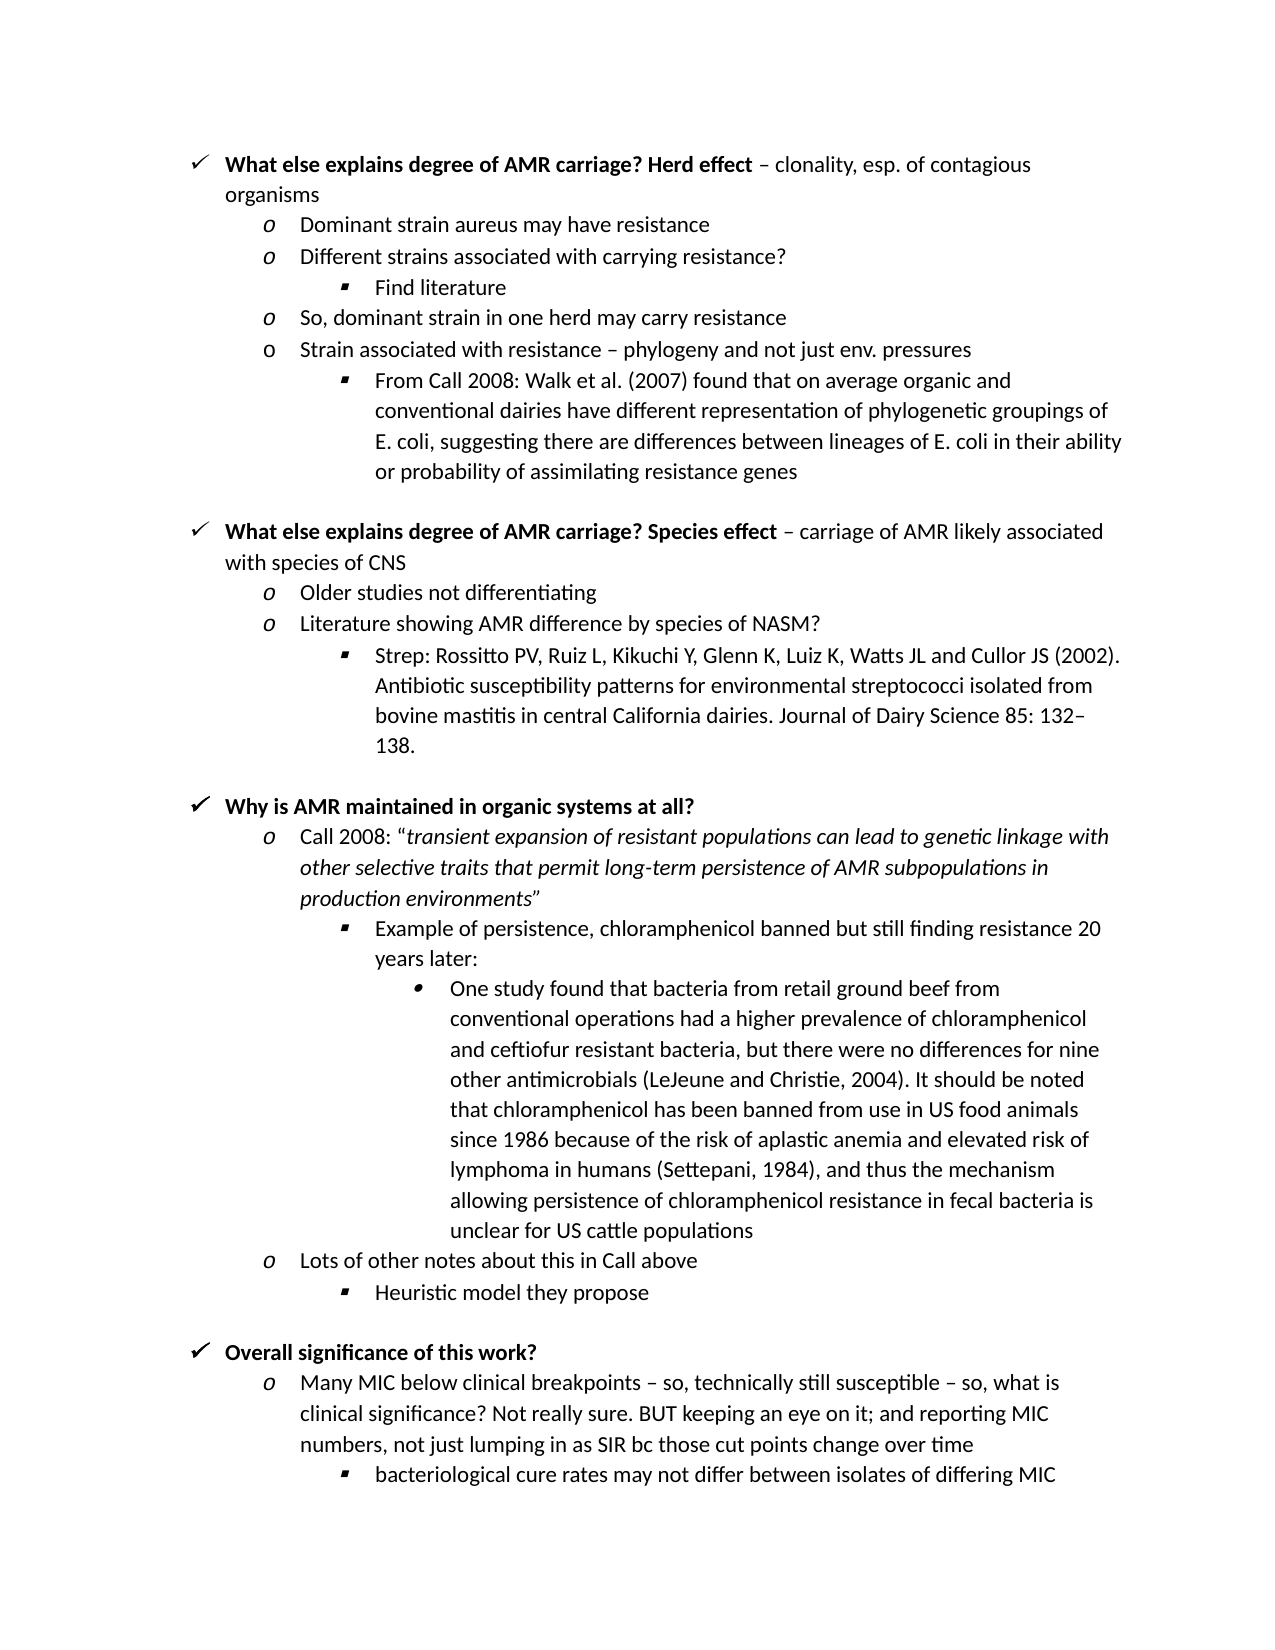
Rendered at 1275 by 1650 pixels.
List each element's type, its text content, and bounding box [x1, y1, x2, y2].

list Overall significance of this work? [187, 1338, 1125, 1366]
list Strain associated with resistance – phylogeny and not just env. pressures [262, 335, 1125, 364]
list Call 2008: “transient expansion of resistant populations can lead to genetic linkage with other selective traits that permit long-term persistence of AMR subpopulations in production environments” [262, 822, 1125, 912]
list Many MIC below clinical breakpoints – so, technically still susceptible – so, what is clinical significance? Not really sure. BUT keeping an eye on it; and reporting MIC numbers, not just lumping in as SIR bc those cut points change over time [262, 1368, 1125, 1458]
list Heuristic model they propose [337, 1278, 1125, 1306]
list Dominant strain aureus may have resistance [262, 210, 1125, 239]
list Lots of other notes about this in Call above [262, 1246, 1125, 1275]
list What else explains degree of AMR carriage? Species effect – carriage of AMR likely associated with species of CNS [187, 517, 1125, 576]
list Different strains associated with carrying resistance? [262, 242, 1125, 271]
list bacteriological cure rates may not differ between isolates of differing MIC [337, 1460, 1125, 1488]
list Strep: Rossitto PV, Ruiz L, Kikuchi Y, Glenn K, Luiz K, Watts JL and Cullor JS (2002). Antibiotic susceptibility patterns for environmental streptococci isolated from bovine mastitis in central California dairies. Journal of Dairy Science 85: 132–138. [337, 641, 1125, 759]
list Literature showing AMR difference by species of NASM? [262, 609, 1125, 638]
list From Call 2008: Walk et al. (2007) found that on average organic and conventional dairies have different representation of phylogenetic groupings of E. coli, suggesting there are differences between lineages of E. coli in their ability or probability of assimilating resistance genes [337, 366, 1125, 485]
list Find literature [337, 273, 1125, 301]
list Example of persistence, chloramphenicol banned but still finding resistance 20 years later: [337, 914, 1125, 972]
list What else explains degree of AMR carriage? Herd effect – clonality, esp. of contagious organisms [187, 150, 1125, 208]
list Older studies not differentiating [262, 578, 1125, 607]
list So, dominant strain in one herd may carry resistance [262, 303, 1125, 333]
list One study found that bacteria from retail ground beef from conventional operations had a higher prevalence of chloramphenicol and ceftiofur resistant bacteria, but there were no differences for nine other antimicrobials (LeJeune and Christie, 2004). It should be noted that chloramphenicol has been banned from use in US food animals since 1986 because of the risk of aplastic anemia and elevated risk of lymphoma in humans (Settepani, 1984), and thus the mechanism allowing persistence of chloramphenicol resistance in fecal bacteria is unclear for US cattle populations [412, 974, 1125, 1244]
list Why is AMR maintained in organic systems at all? [187, 792, 1125, 820]
